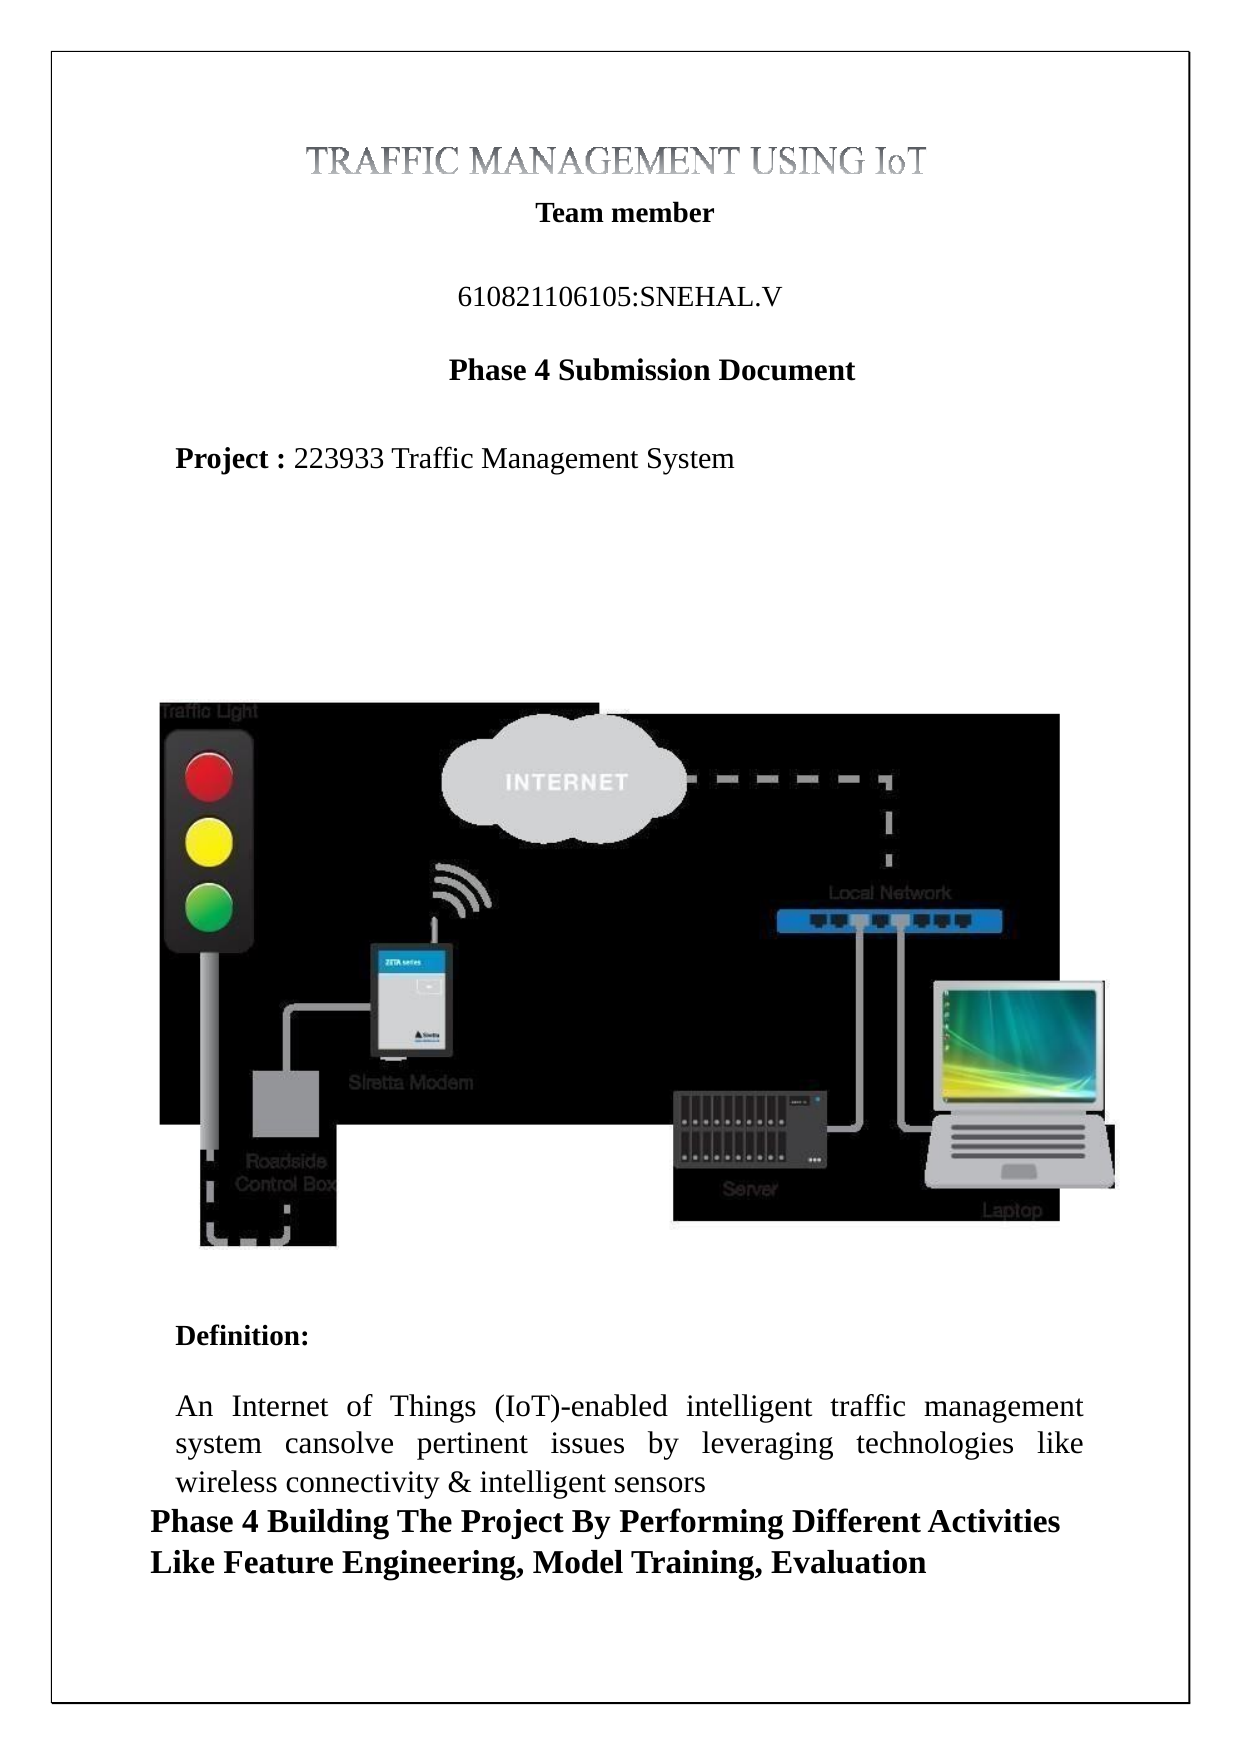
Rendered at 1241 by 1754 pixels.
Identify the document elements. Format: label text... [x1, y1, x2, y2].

text An Internet of Things (IoT)-enabled intelligent traffic management system cansolve pertinent issues by leveraging technologies like wireless connectivity & intelligent sensors [175, 1387, 1085, 1499]
text Project : 223933 Traffic Management System [175, 440, 1086, 475]
text Phase 4 Building The Project By Performing Different Activities Like Feature Engineering, Model Training, Evaluation [150, 1501, 1086, 1581]
text Definition: [175, 1318, 1086, 1351]
text Team member [163, 195, 1086, 229]
subtitle Phase 4 Submission Document [218, 352, 1086, 388]
picture [306, 147, 927, 174]
text 610821106105:SNEHAL.V [153, 279, 1086, 313]
picture [159, 699, 1120, 1250]
